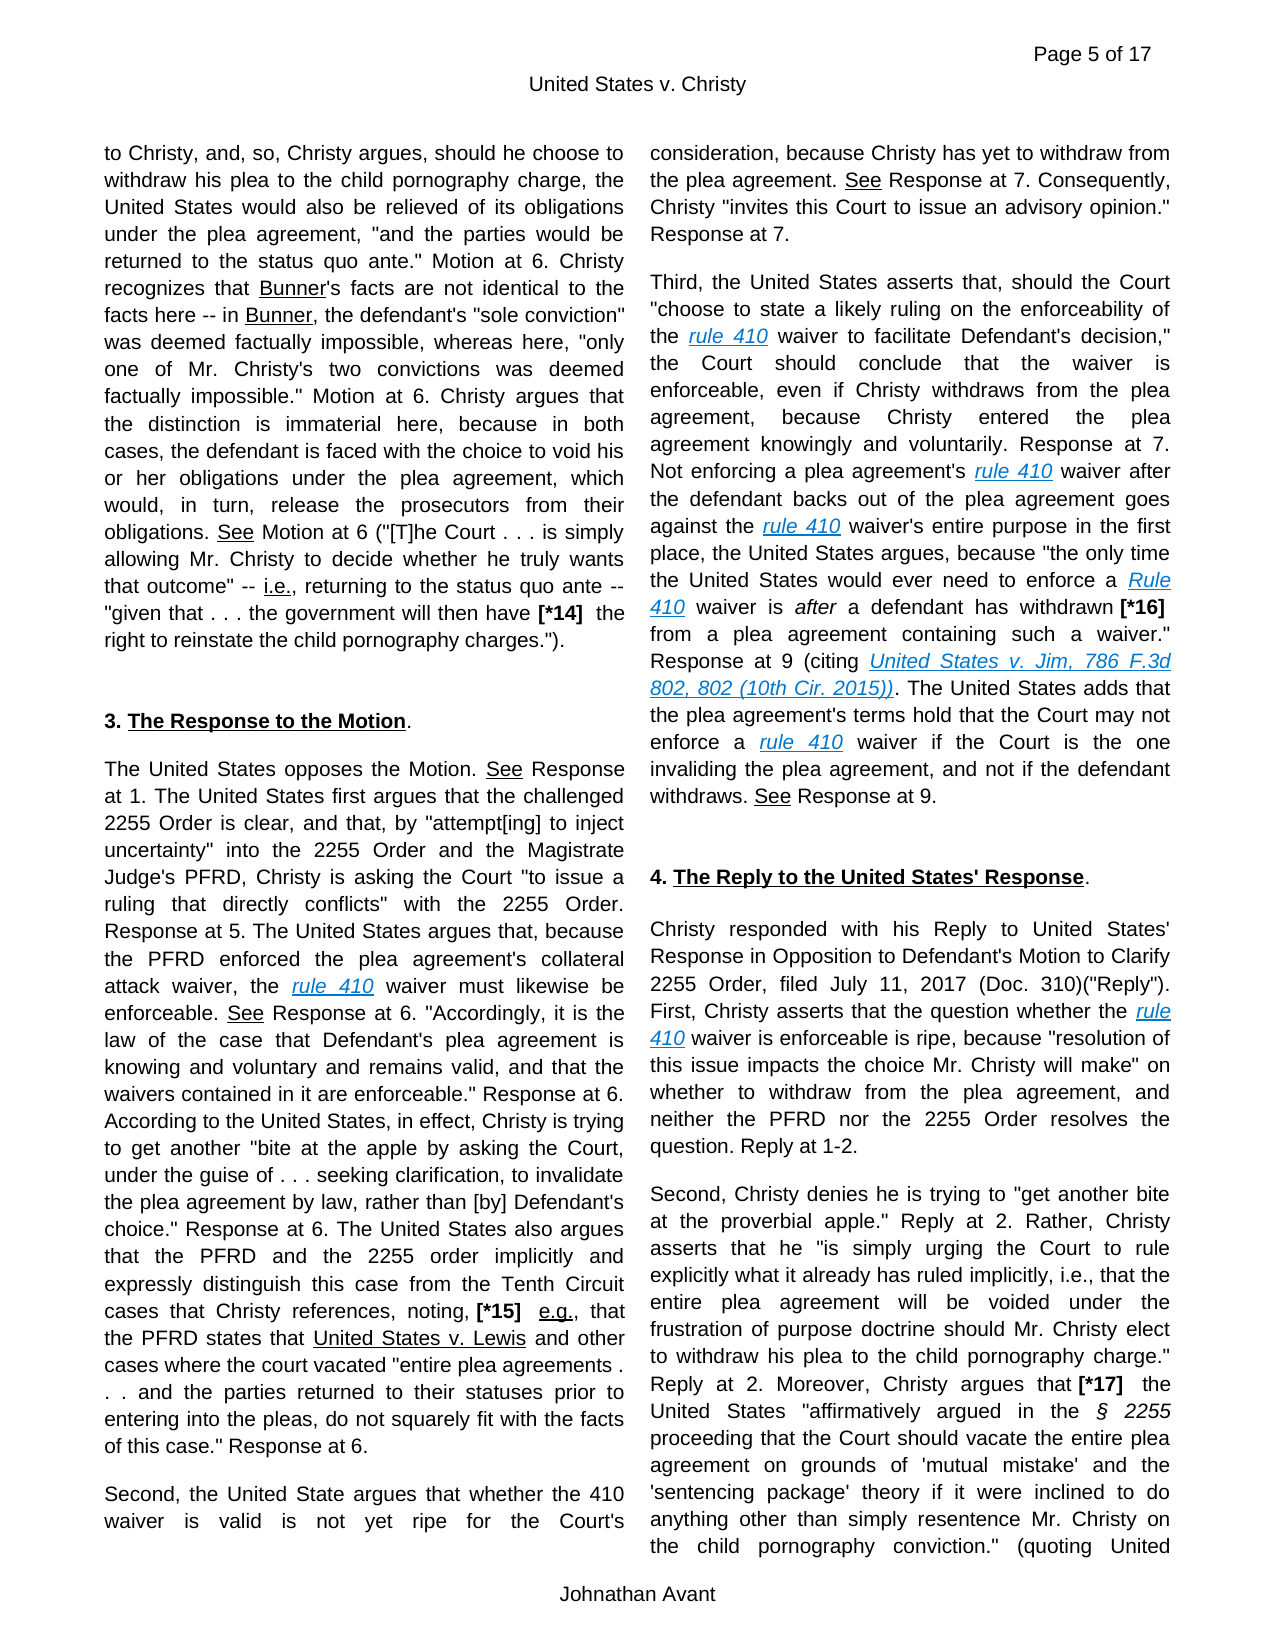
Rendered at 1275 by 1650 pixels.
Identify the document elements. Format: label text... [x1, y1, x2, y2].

text 3. The Response to the Motion. [104, 677, 625, 733]
text 4. The Reply to the United States' Response. [650, 833, 1171, 889]
text Second, the United State argues that whether the 410 waiver is valid is not yet ripe for the Court's consideration, because Christy has yet to withdraw from the plea agreement. See Response at 7. Consequently, Christy "invites this Court to issue an advisory opinion." Response at 7. [650, 137, 1171, 246]
text Christy responded with his Reply to United States' Response in Opposition to Defendant's Motion to Clarify 2255 Order, filed July 11, 2017 (Doc. 310)("Reply"). First, Christy asserts that the question whether the rule 410 waiver is enforceable is ripe, because "resolution of this issue impacts the choice Mr. Christy will make" on whether to withdraw from the plea agreement, and neither the PFRD nor the 2255 Order resolves the question. Reply at 1-2. [650, 914, 1171, 1158]
text Third, the United States asserts that, should the Court "choose to state a likely ruling on the enforceability of the rule 410 waiver to facilitate Defendant's decision," the Court should conclude that the waiver is enforceable, even if Christy withdraws from the plea agreement, because Christy entered the plea agreement knowingly and voluntarily. Response at 7. Not enforcing a plea agreement's rule 410 waiver after the defendant backs out of the plea agreement goes against the rule 410 waiver's entire purpose in the first place, the United States argues, because "the only time the United States would ever need to enforce a Rule 410 waiver is after a defendant has withdrawn [*16] from a plea agreement containing such a waiver." Response at 9 (citing United States v. Jim, 786 F.3d 802, 802 (10th Cir. 2015)). The United States adds that the plea agreement's terms hold that the Court may not enforce a rule 410 waiver if the Court is the one invaliding the plea agreement, and not if the defendant withdraws. See Response at 9. [650, 267, 1171, 808]
text The United States opposes the Motion. See Response at 1. The United States first argues that the challenged 2255 Order is clear, and that, by "attempt[ing] to inject uncertainty" into the 2255 Order and the Magistrate Judge's PFRD, Christy is asking the Court "to issue a ruling that directly conflicts" with the 2255 Order. Response at 5. The United States argues that, because the PFRD enforced the plea agreement's collateral attack waiver, the rule 410 waiver must likewise be enforceable. See Response at 6. "Accordingly, it is the law of the case that Defendant's plea agreement is knowing and voluntary and remains valid, and that the waivers contained in it are enforceable." Response at 6. According to the United States, in effect, Christy is trying to get another "bite at the apple by asking the Court, under the guise of . . . seeking clarification, to invalidate the plea agreement by law, rather than [by] Defendant's choice." Response at 6. The United States also argues that the PFRD and the 2255 order implicitly and expressly distinguish this case from the Tenth Circuit cases that Christy references, noting, [*15] e.g., that the PFRD states that United States v. Lewis and other cases where the court vacated "entire plea agreements . . . and the parties returned to their statuses prior to entering into the pleas, do not squarely fit with the facts of this case." Response at 6. [104, 754, 625, 1458]
text Second, the United State argues that whether the 410 waiver is valid is not yet ripe for the Court's consideration, because Christy has yet to withdraw from the plea agreement. See Response at 7. Consequently, Christy "invites this Court to issue an advisory opinion." Response at 7. [104, 1479, 625, 1533]
